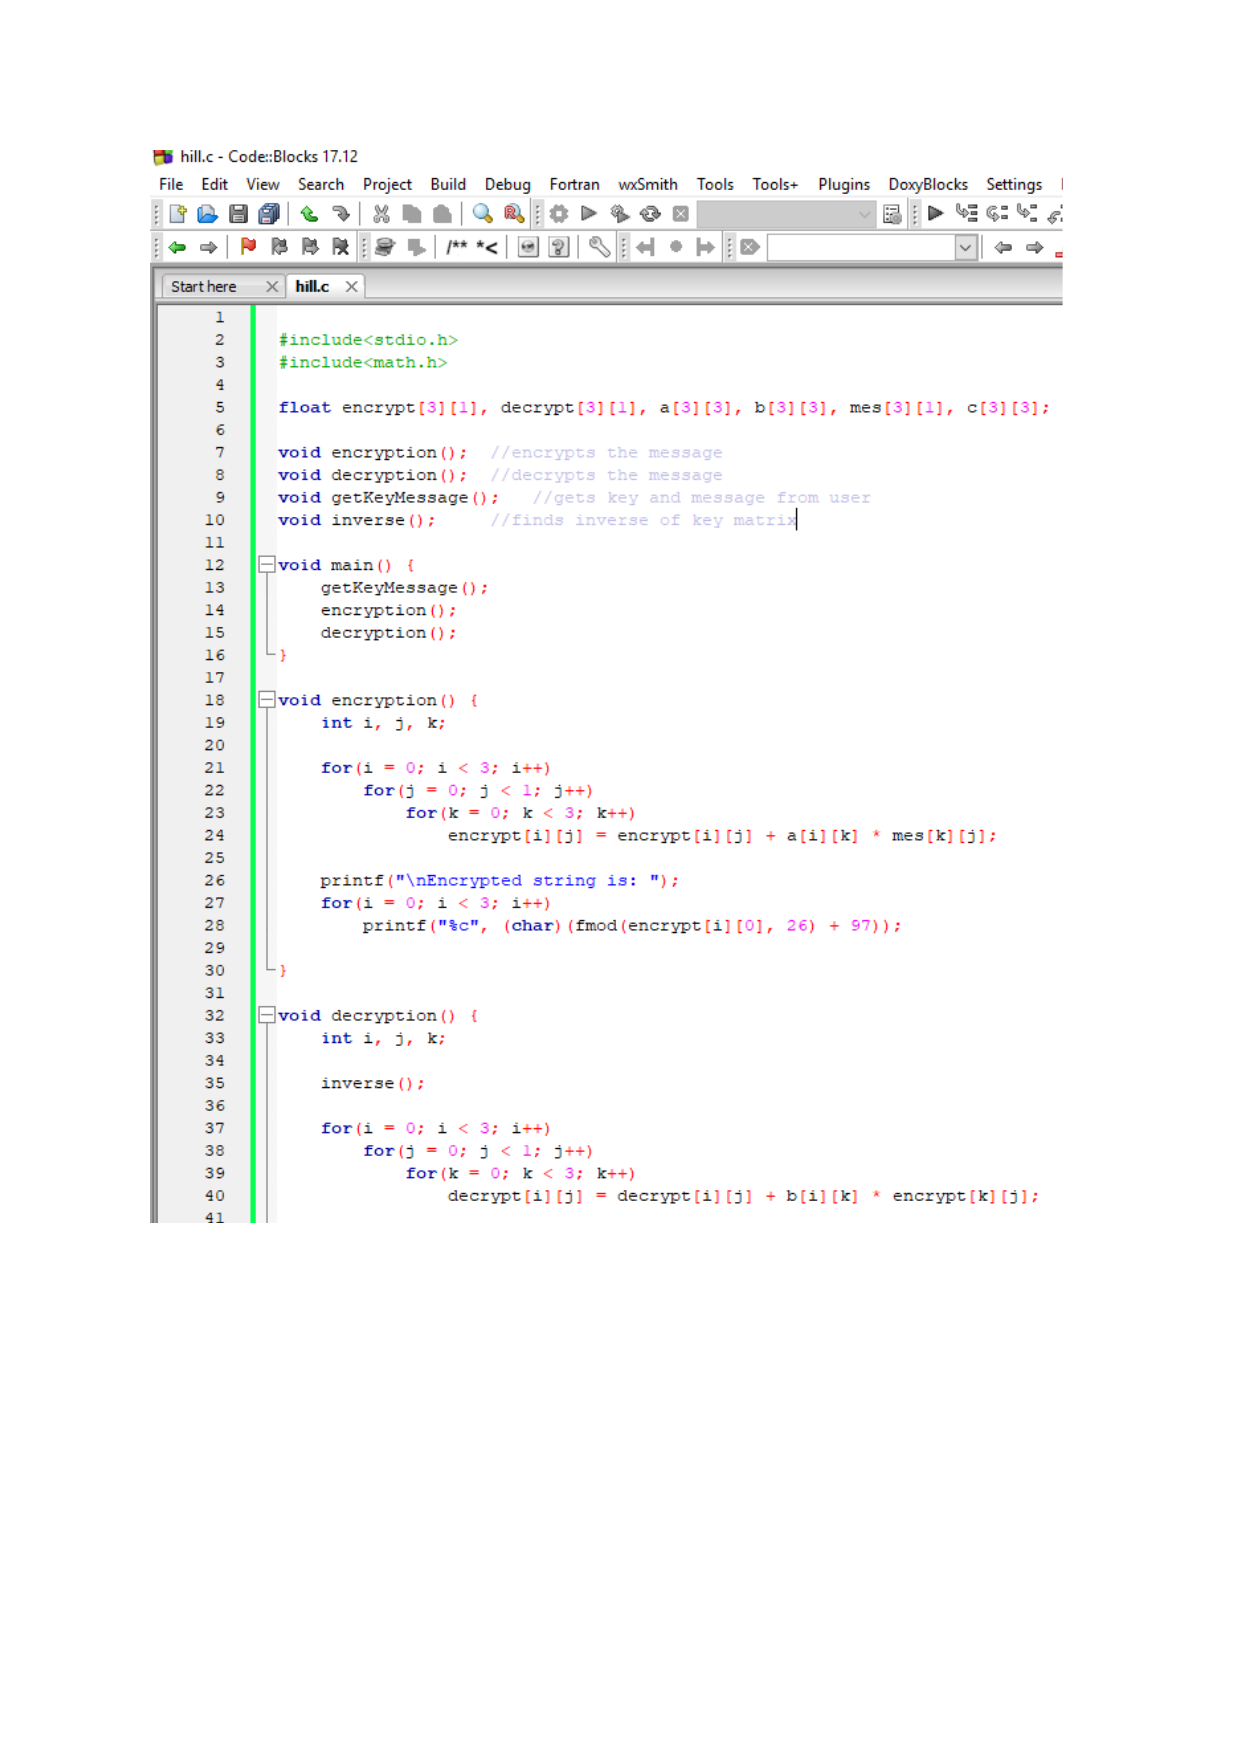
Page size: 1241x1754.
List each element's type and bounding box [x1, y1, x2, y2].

picture [150, 150, 1063, 1223]
